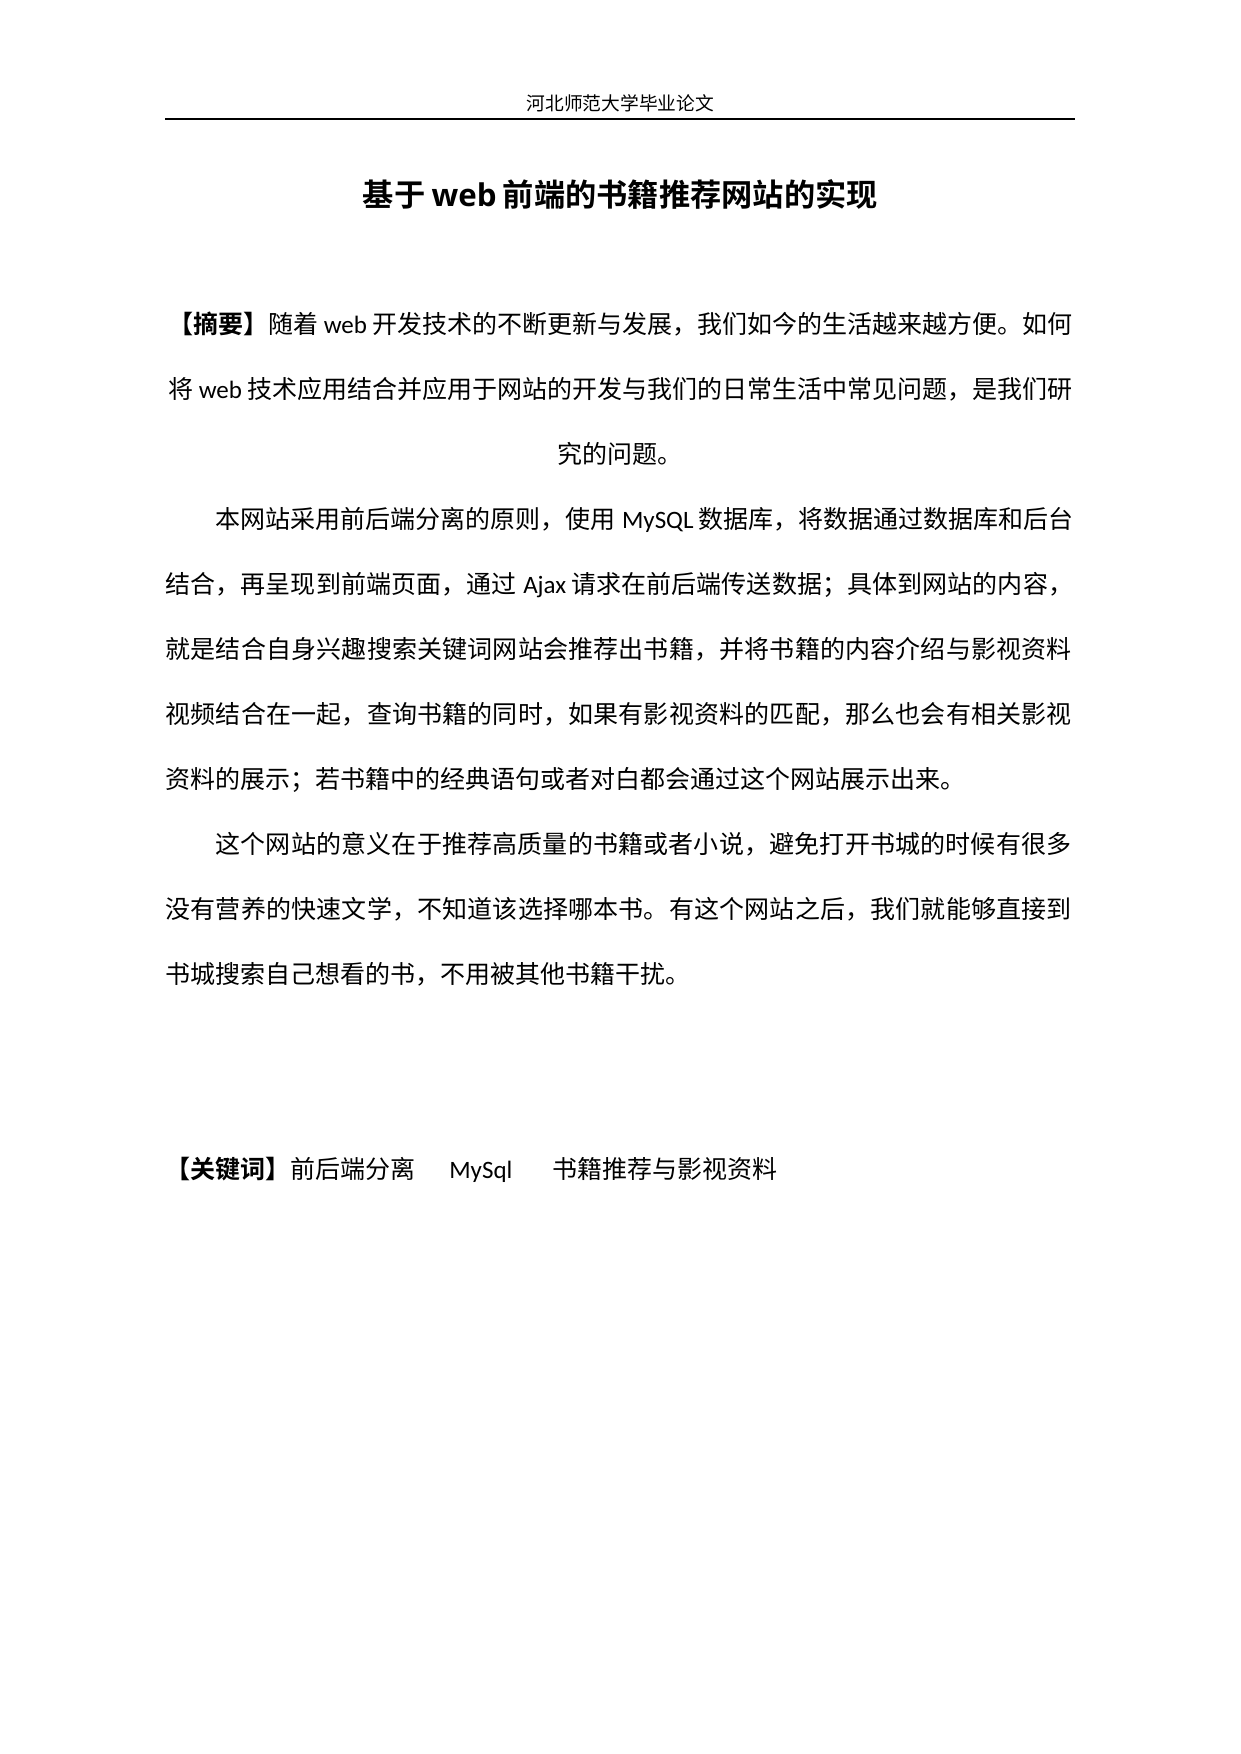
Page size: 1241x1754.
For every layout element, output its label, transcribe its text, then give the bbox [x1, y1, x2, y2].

text 【摘要】随着web开发技术的不断更新与发展，我们如今的生活越来越方便。如何将web技术应用结合并应用于网站的开发与我们的日常生活中常见问题，是我们研究的问题。 [165, 225, 1075, 485]
text 这个网站的意义在于推荐高质量的书籍或者小说，避免打开书城的时候有很多没有营养的快速文学，不知道该选择哪本书。有这个网站之后，我们就能够直接到书城搜索自己想看的书，不用被其他书籍干扰。 [165, 810, 1075, 1005]
text 本网站采用前后端分离的原则，使用MySQL数据库，将数据通过数据库和后台结合，再呈现到前端页面，通过Ajax请求在前后端传送数据；具体到网站的内容，就是结合自身兴趣搜索关键词网站会推荐出书籍，并将书籍的内容介绍与影视资料视频结合在一起，查询书籍的同时，如果有影视资料的匹配，那么也会有相关影视资料的展示；若书籍中的经典语句或者对白都会通过这个网站展示出来。 [165, 485, 1075, 810]
text 基于web前端的书籍推荐网站的实现 [165, 160, 1075, 225]
text 【关键词】前后端分离 MySql 书籍推荐与影视资料 [165, 1135, 1075, 1200]
